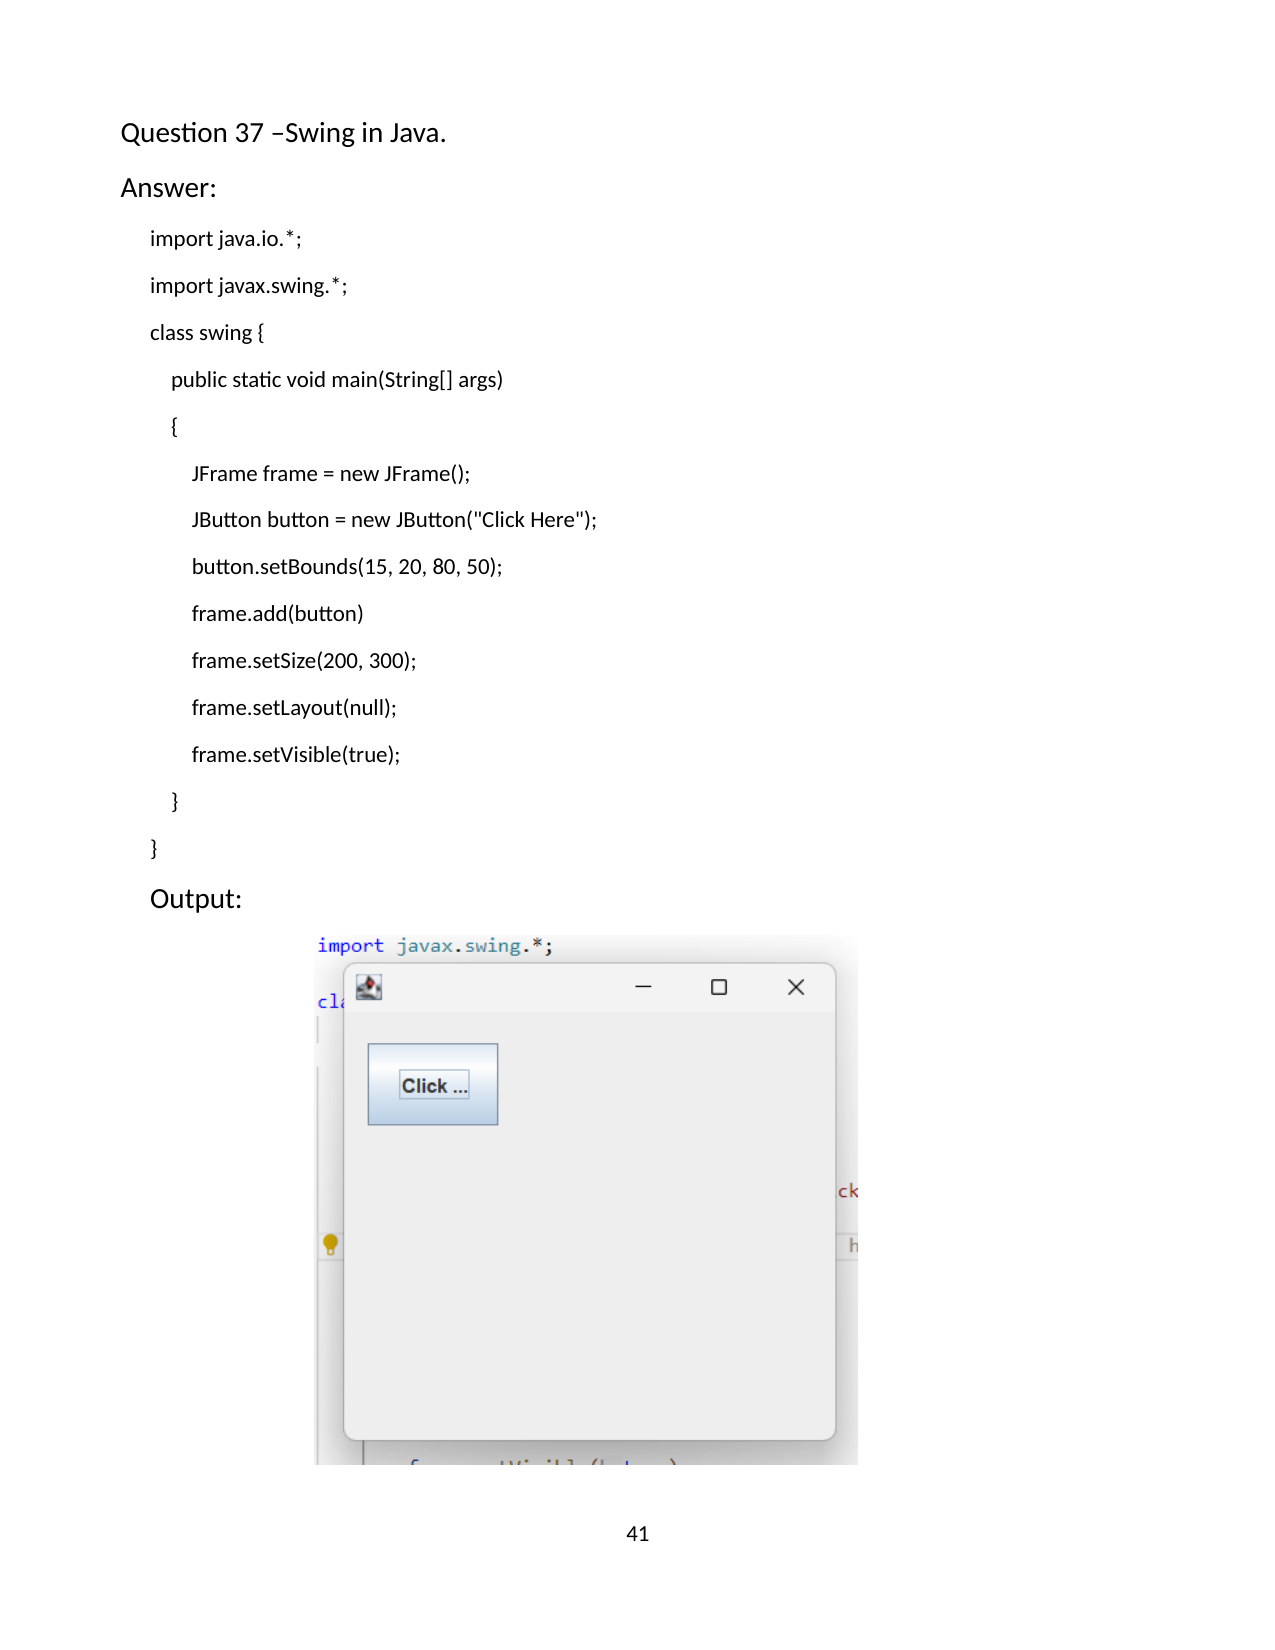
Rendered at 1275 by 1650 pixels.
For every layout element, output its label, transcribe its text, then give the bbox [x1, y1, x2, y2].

text Output: [150, 881, 1125, 916]
text frame.add(button) [150, 599, 1125, 627]
text frame.setSize(200, 300); [150, 646, 1125, 674]
text public static void main(String[] args) [150, 365, 1125, 393]
text Answer: [120, 169, 1125, 205]
text frame.setLayout(null); [150, 693, 1125, 721]
text import javax.swing.*; [150, 271, 1125, 299]
text JButton button = new JButton("Click Here"); [150, 506, 1125, 534]
text frame.setVisible(true); [150, 740, 1125, 768]
text Question 37 –Swing in Java. [120, 114, 1125, 150]
text class swing { [150, 318, 1125, 346]
text button.setBounds(15, 20, 80, 50); [150, 552, 1125, 581]
text { [150, 412, 1125, 440]
text import java.io.*; [150, 224, 1125, 252]
picture [313, 935, 859, 1465]
text } [150, 834, 1125, 862]
text } [150, 787, 1125, 815]
text JFrame frame = new JFrame(); [150, 459, 1125, 487]
